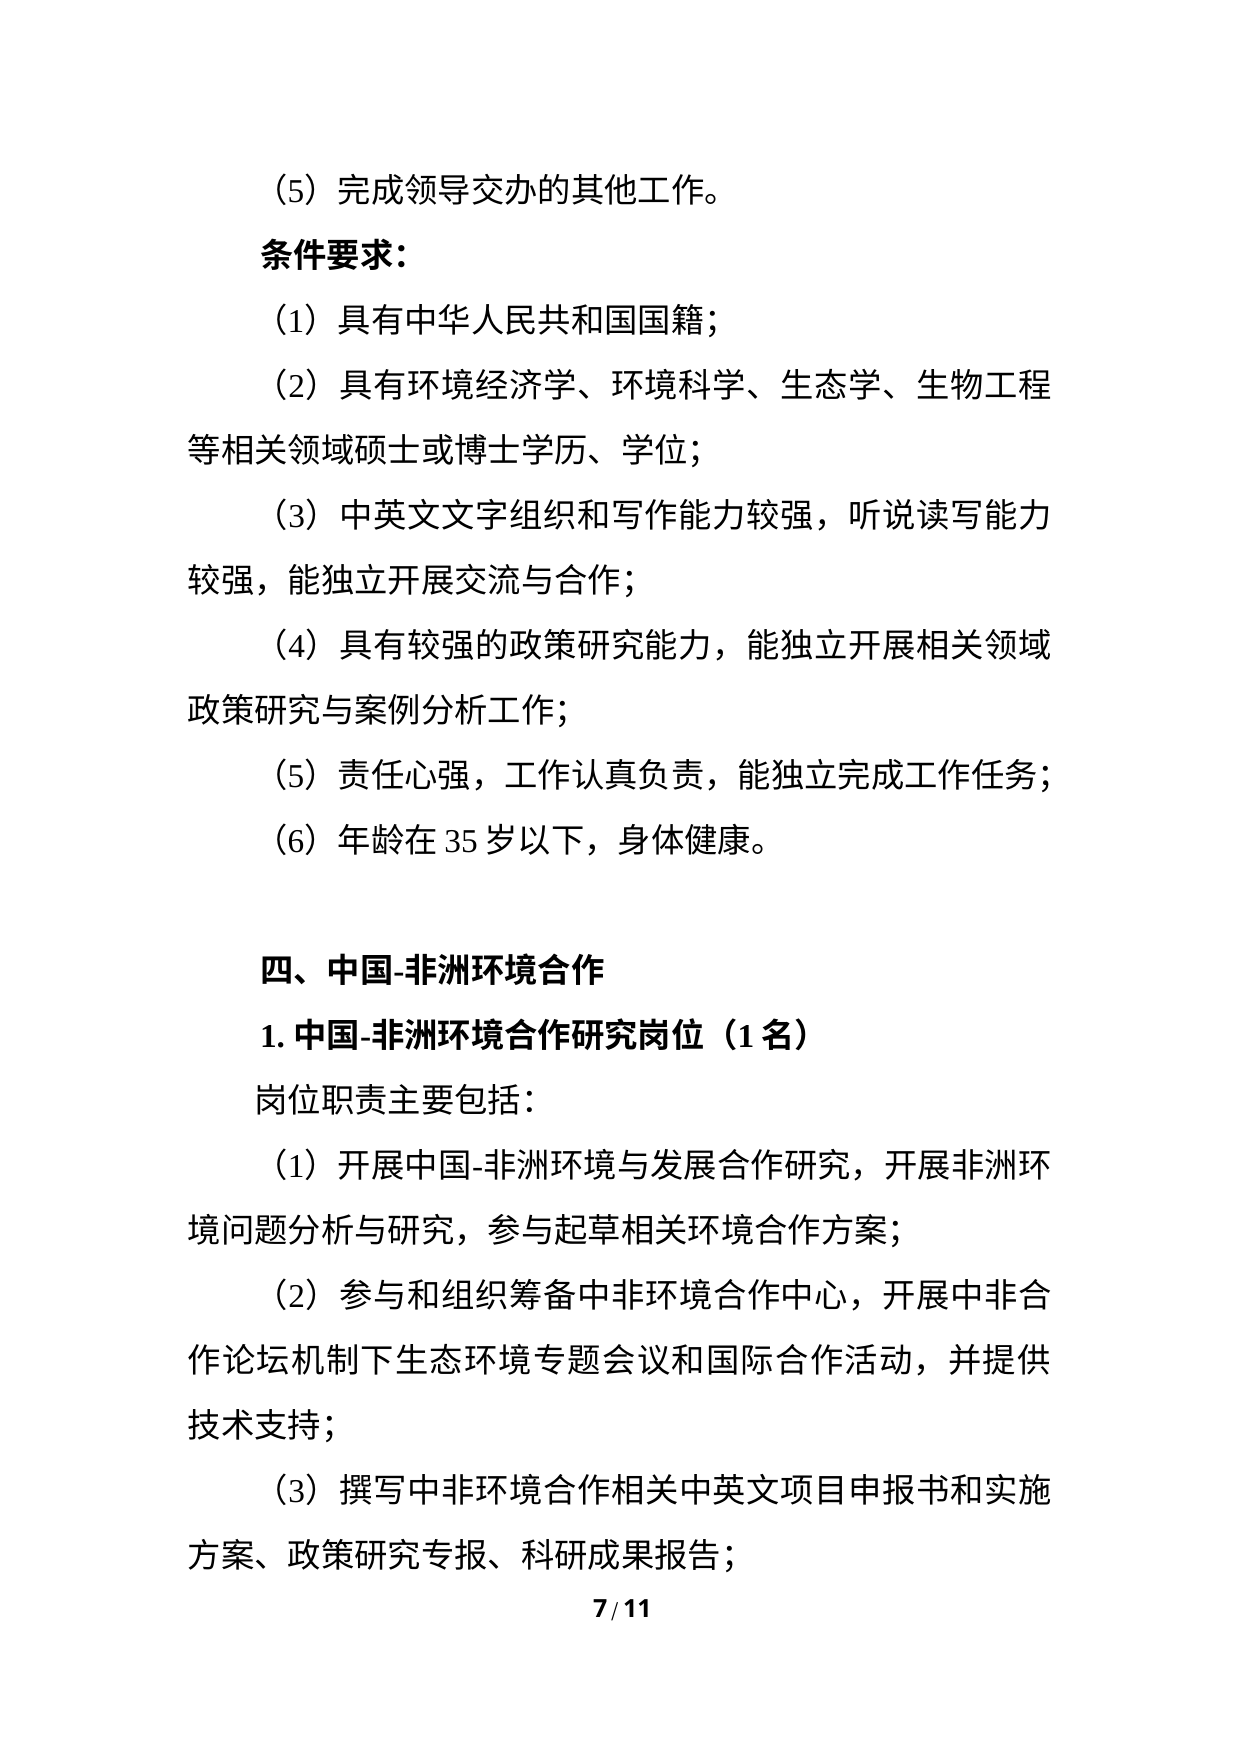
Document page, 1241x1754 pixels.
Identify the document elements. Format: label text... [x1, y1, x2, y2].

text （5）责任心强，工作认真负责，能独立完成工作任务； [187, 741, 1053, 806]
text （2）具有环境经济学、环境科学、生态学、生物工程等相关领域硕士或博士学历、学位； [187, 351, 1053, 481]
text （5）完成领导交办的其他工作。 [187, 156, 1053, 221]
text 1. 中国-非洲环境合作研究岗位（1名） [187, 1001, 1053, 1066]
text （1）开展中国-非洲环境与发展合作研究，开展非洲环境问题分析与研究，参与起草相关环境合作方案； [187, 1131, 1053, 1261]
text 岗位职责主要包括： [187, 1066, 1053, 1131]
text （2）参与和组织筹备中非环境合作中心，开展中非合作论坛机制下生态环境专题会议和国际合作活动，并提供技术支持； [187, 1261, 1053, 1456]
text 四、中国-非洲环境合作 [187, 936, 1053, 1001]
text （3）中英文文字组织和写作能力较强，听说读写能力较强，能独立开展交流与合作； [187, 481, 1053, 611]
text （4）具有较强的政策研究能力，能独立开展相关领域政策研究与案例分析工作； [187, 611, 1053, 741]
text （1）具有中华人民共和国国籍； [187, 286, 1053, 351]
text （6）年龄在35岁以下，身体健康。 [187, 806, 1053, 871]
text 条件要求： [187, 221, 1053, 286]
text （3）撰写中非环境合作相关中英文项目申报书和实施方案、政策研究专报、科研成果报告； [187, 1456, 1053, 1586]
